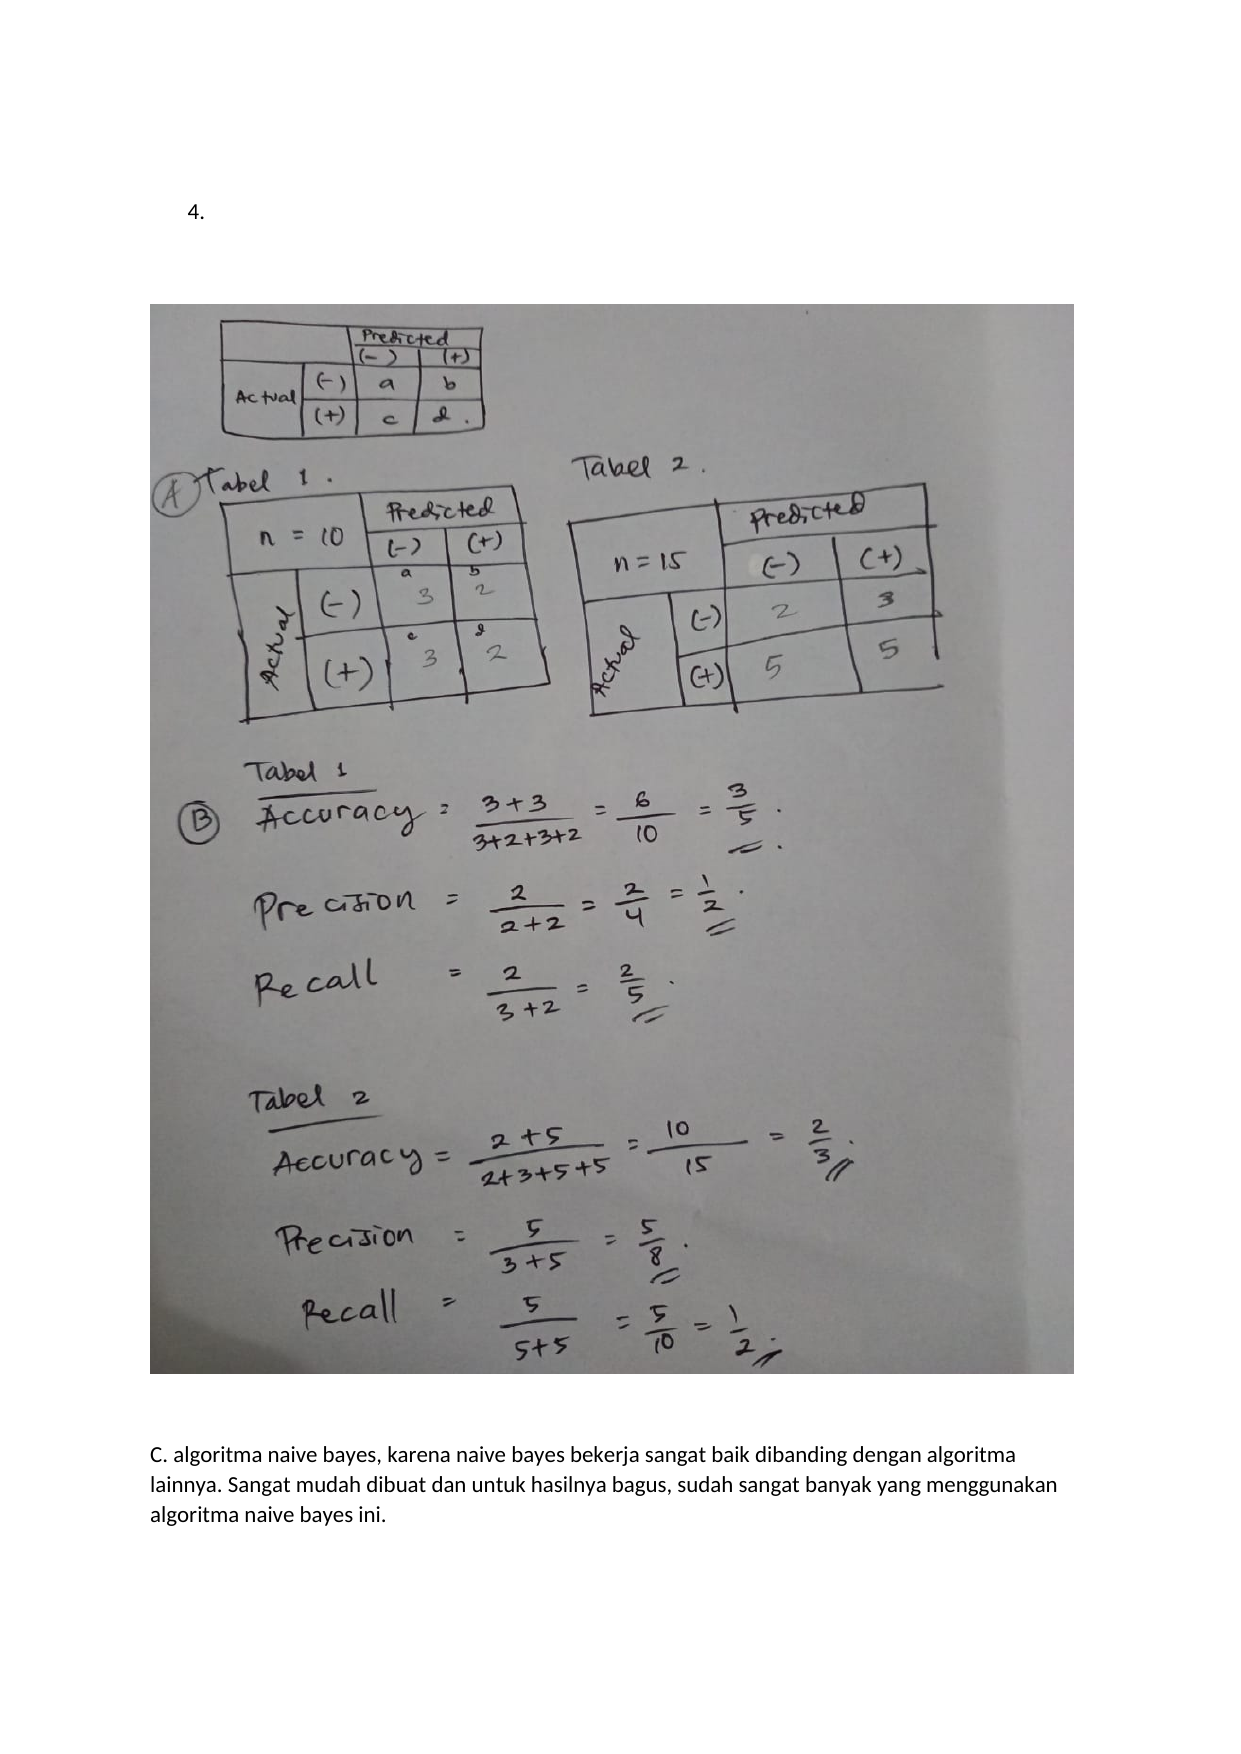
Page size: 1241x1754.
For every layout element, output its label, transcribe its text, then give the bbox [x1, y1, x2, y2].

text C. algoritma naive bayes, karena naive bayes bekerja sangat baik dibanding dengan algoritma lainnya. Sangat mudah dibuat dan untuk hasilnya bagus, sudah sangat banyak yang menggunakan algoritma naive bayes ini. [150, 1440, 1090, 1528]
picture [150, 304, 1074, 1374]
list 4. [187, 197, 1090, 225]
